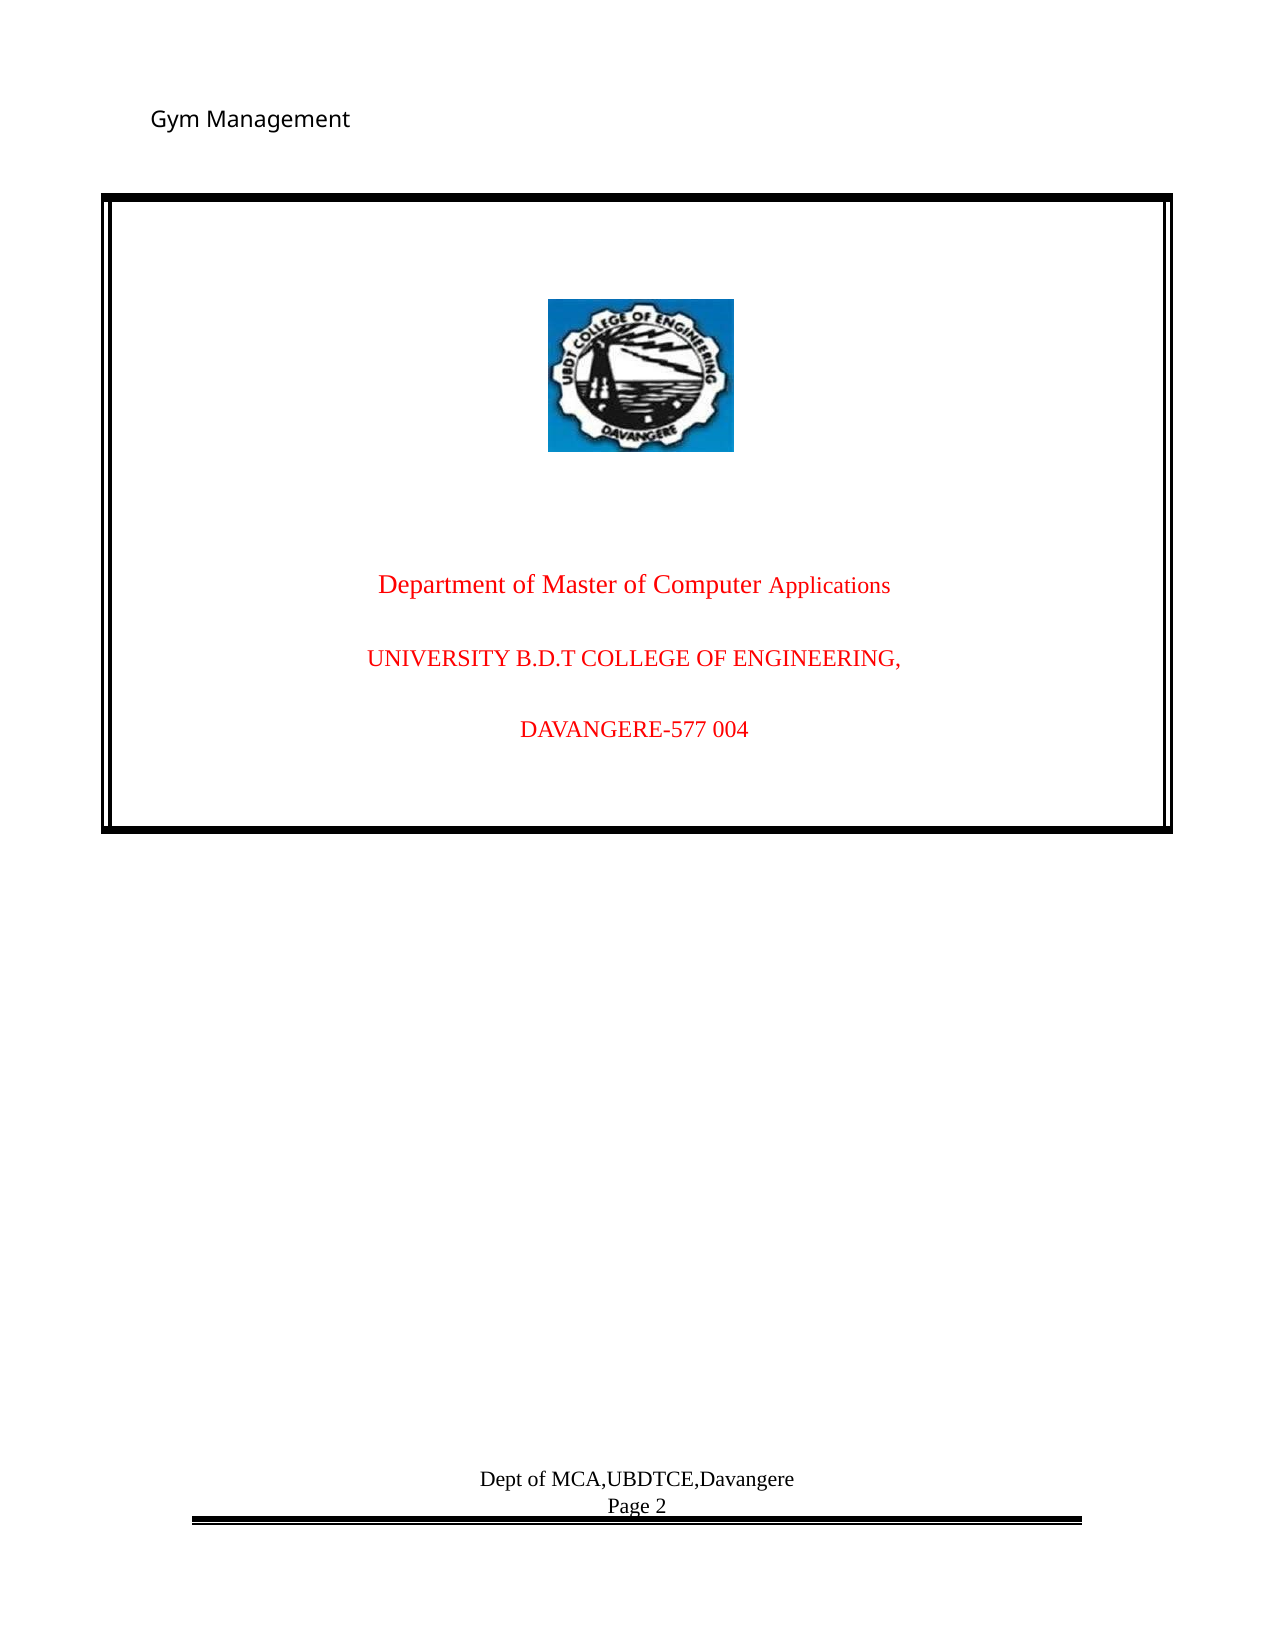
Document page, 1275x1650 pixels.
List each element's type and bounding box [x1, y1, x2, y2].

picture [548, 299, 734, 452]
table_header [112, 202, 1163, 826]
